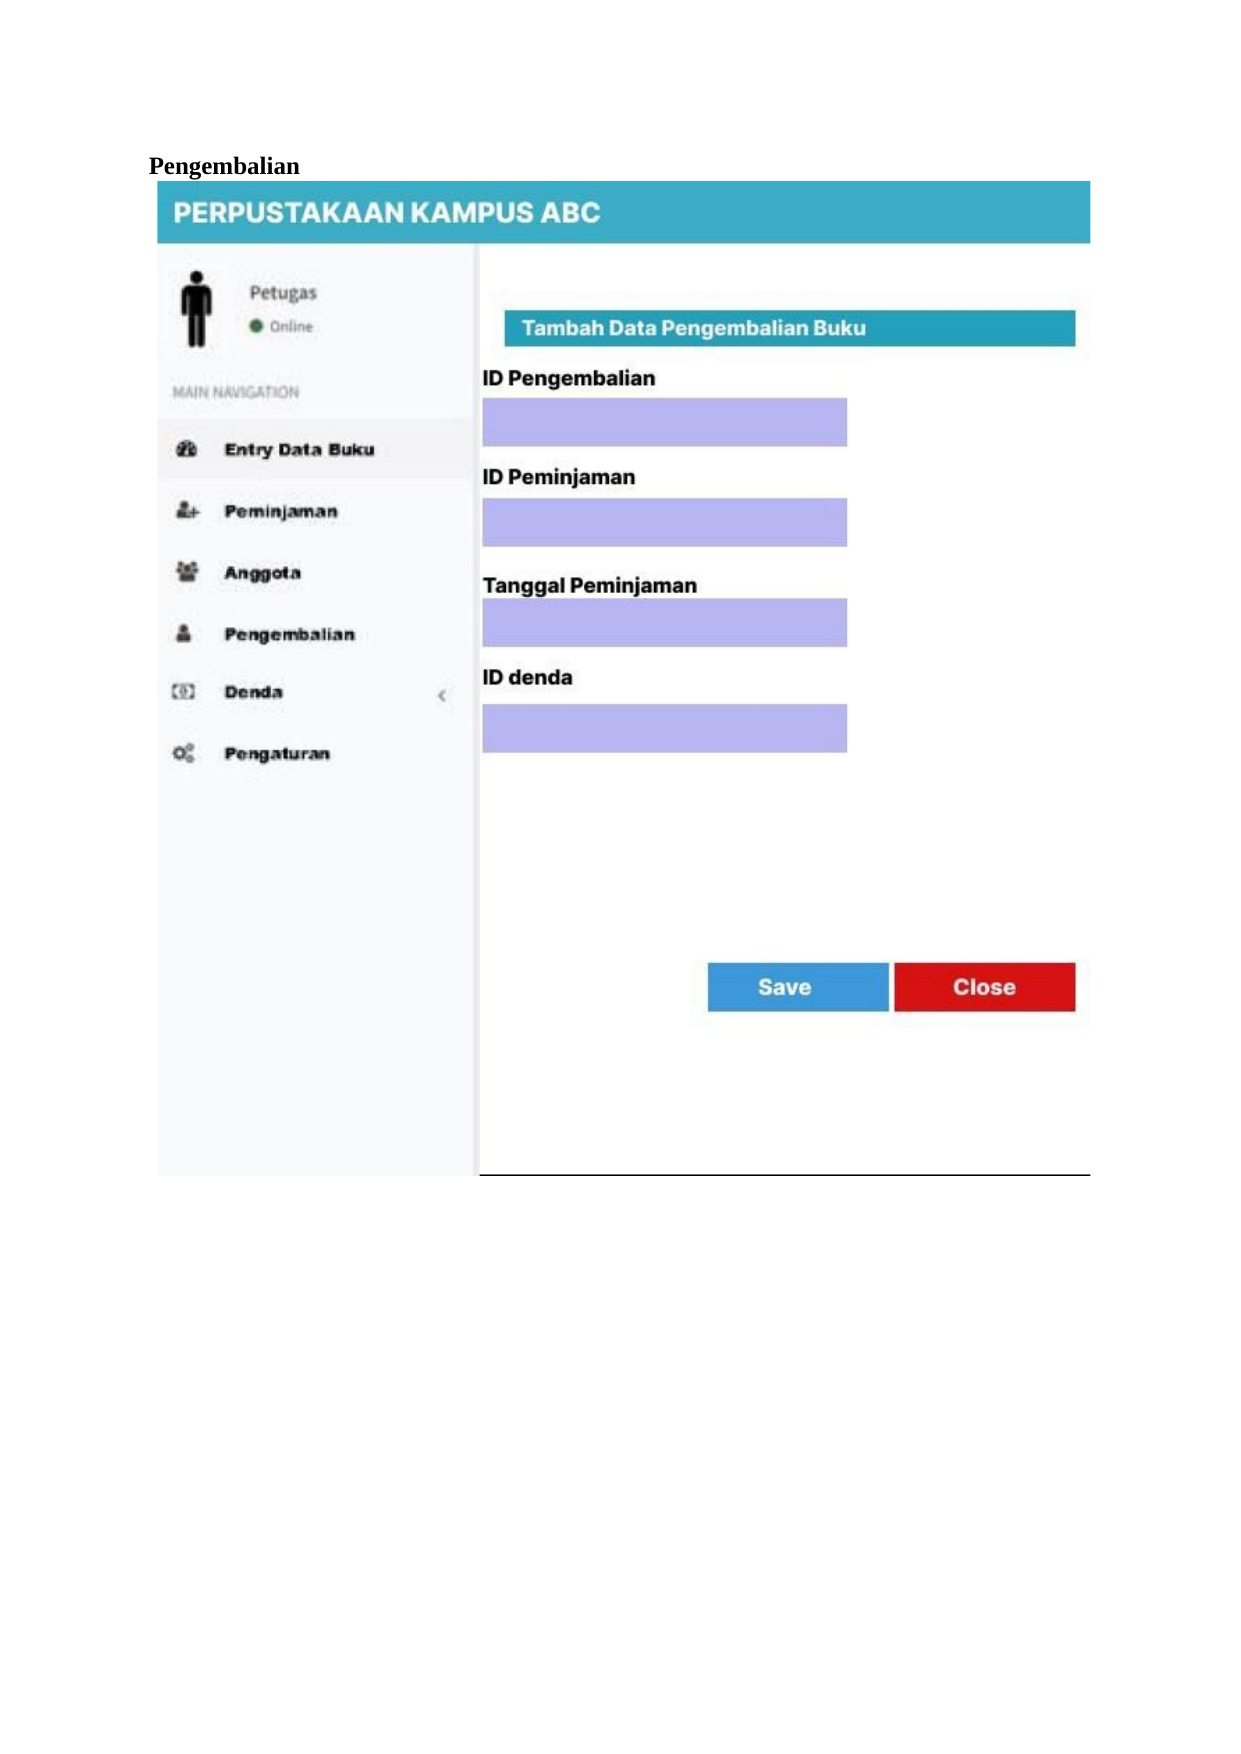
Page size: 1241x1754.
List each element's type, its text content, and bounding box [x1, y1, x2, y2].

picture [157, 181, 1091, 1176]
text Pengembalian [148, 151, 1111, 180]
